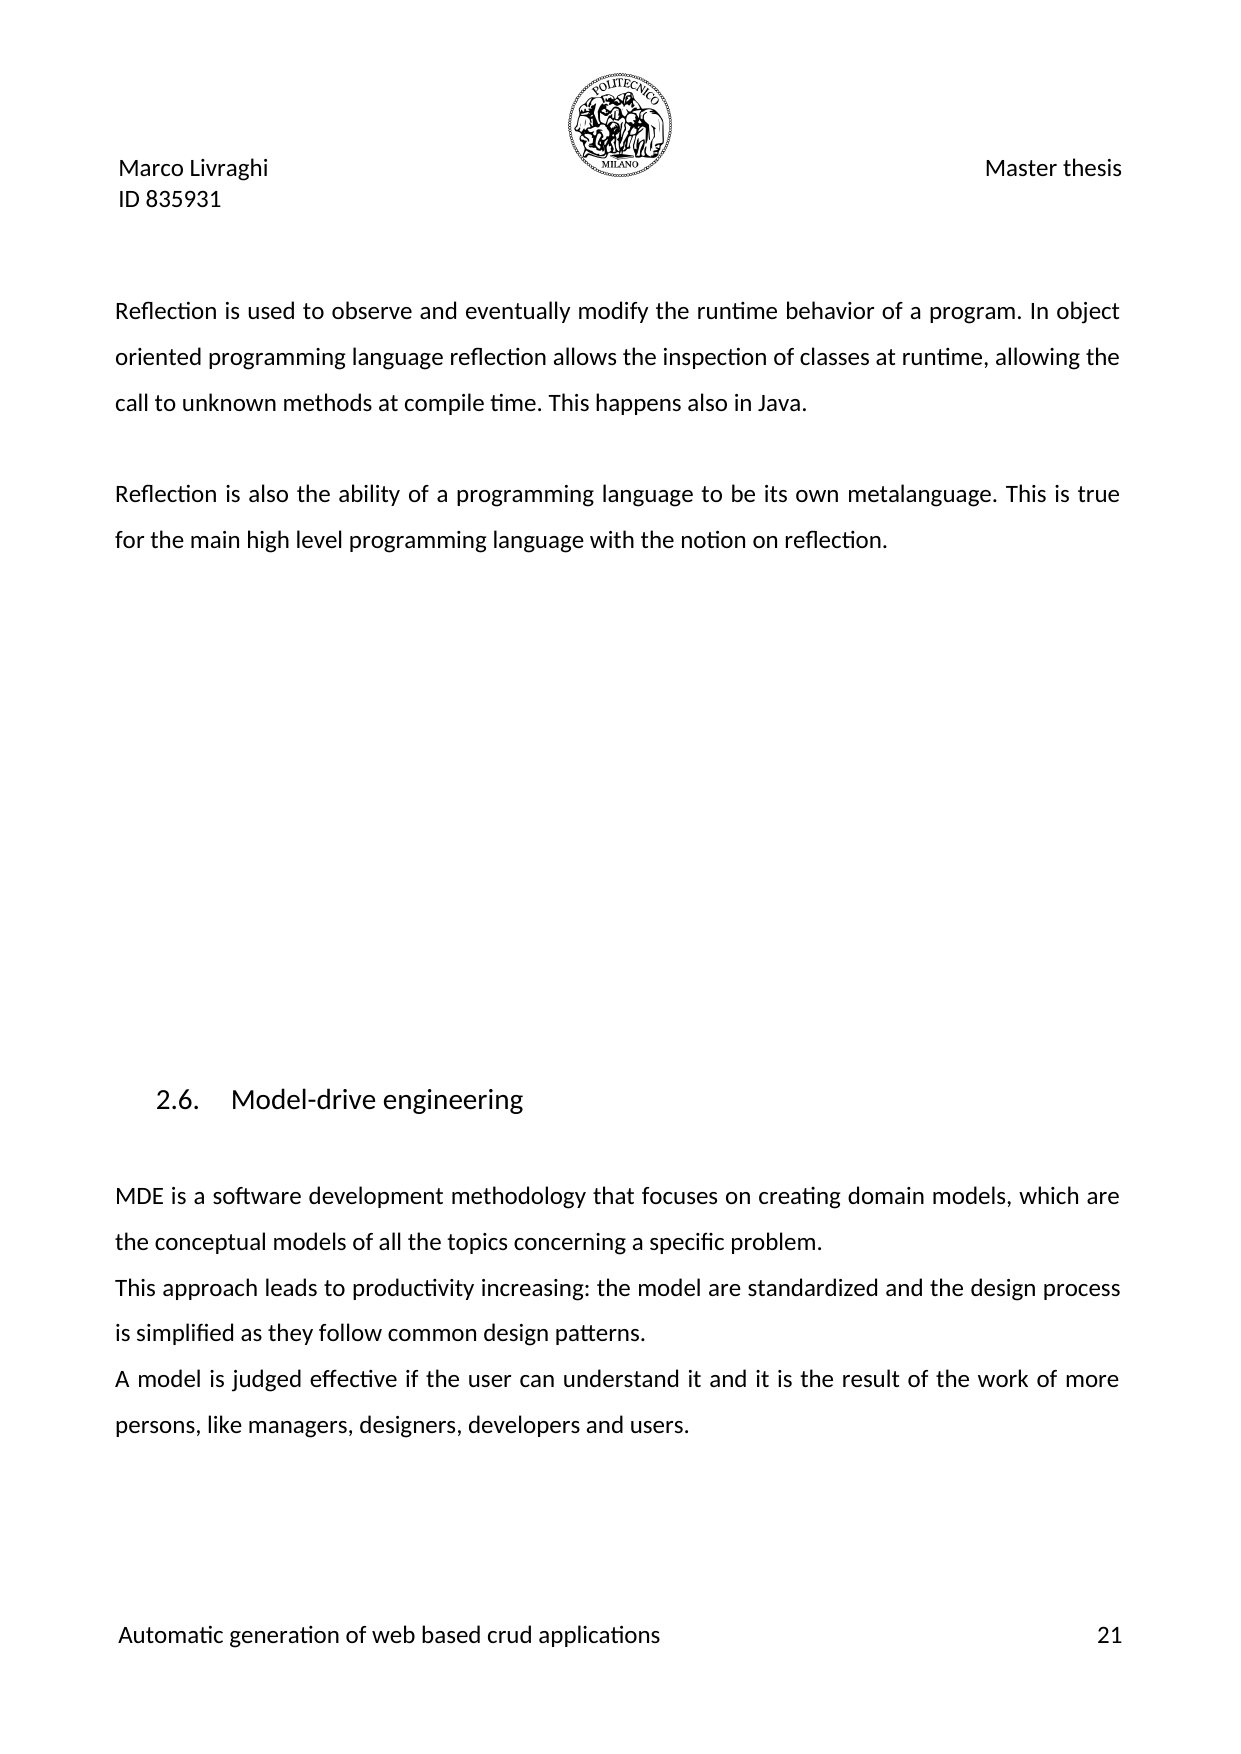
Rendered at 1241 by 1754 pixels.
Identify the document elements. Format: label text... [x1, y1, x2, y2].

list Model-drive engineering [156, 1081, 1122, 1117]
text Reflection is used to observe and eventually modify the runtime behavior of a program. In object oriented programming language reflection allows the inspection of classes at runtime, allowing the call to unknown methods at compile time. This happens also in Java. [115, 295, 1122, 417]
text Reflection is also the ability of a programming language to be its own metalanguage. This is true for the main high level programming language with the notion on reflection. [115, 478, 1122, 554]
picture [568, 73, 672, 177]
